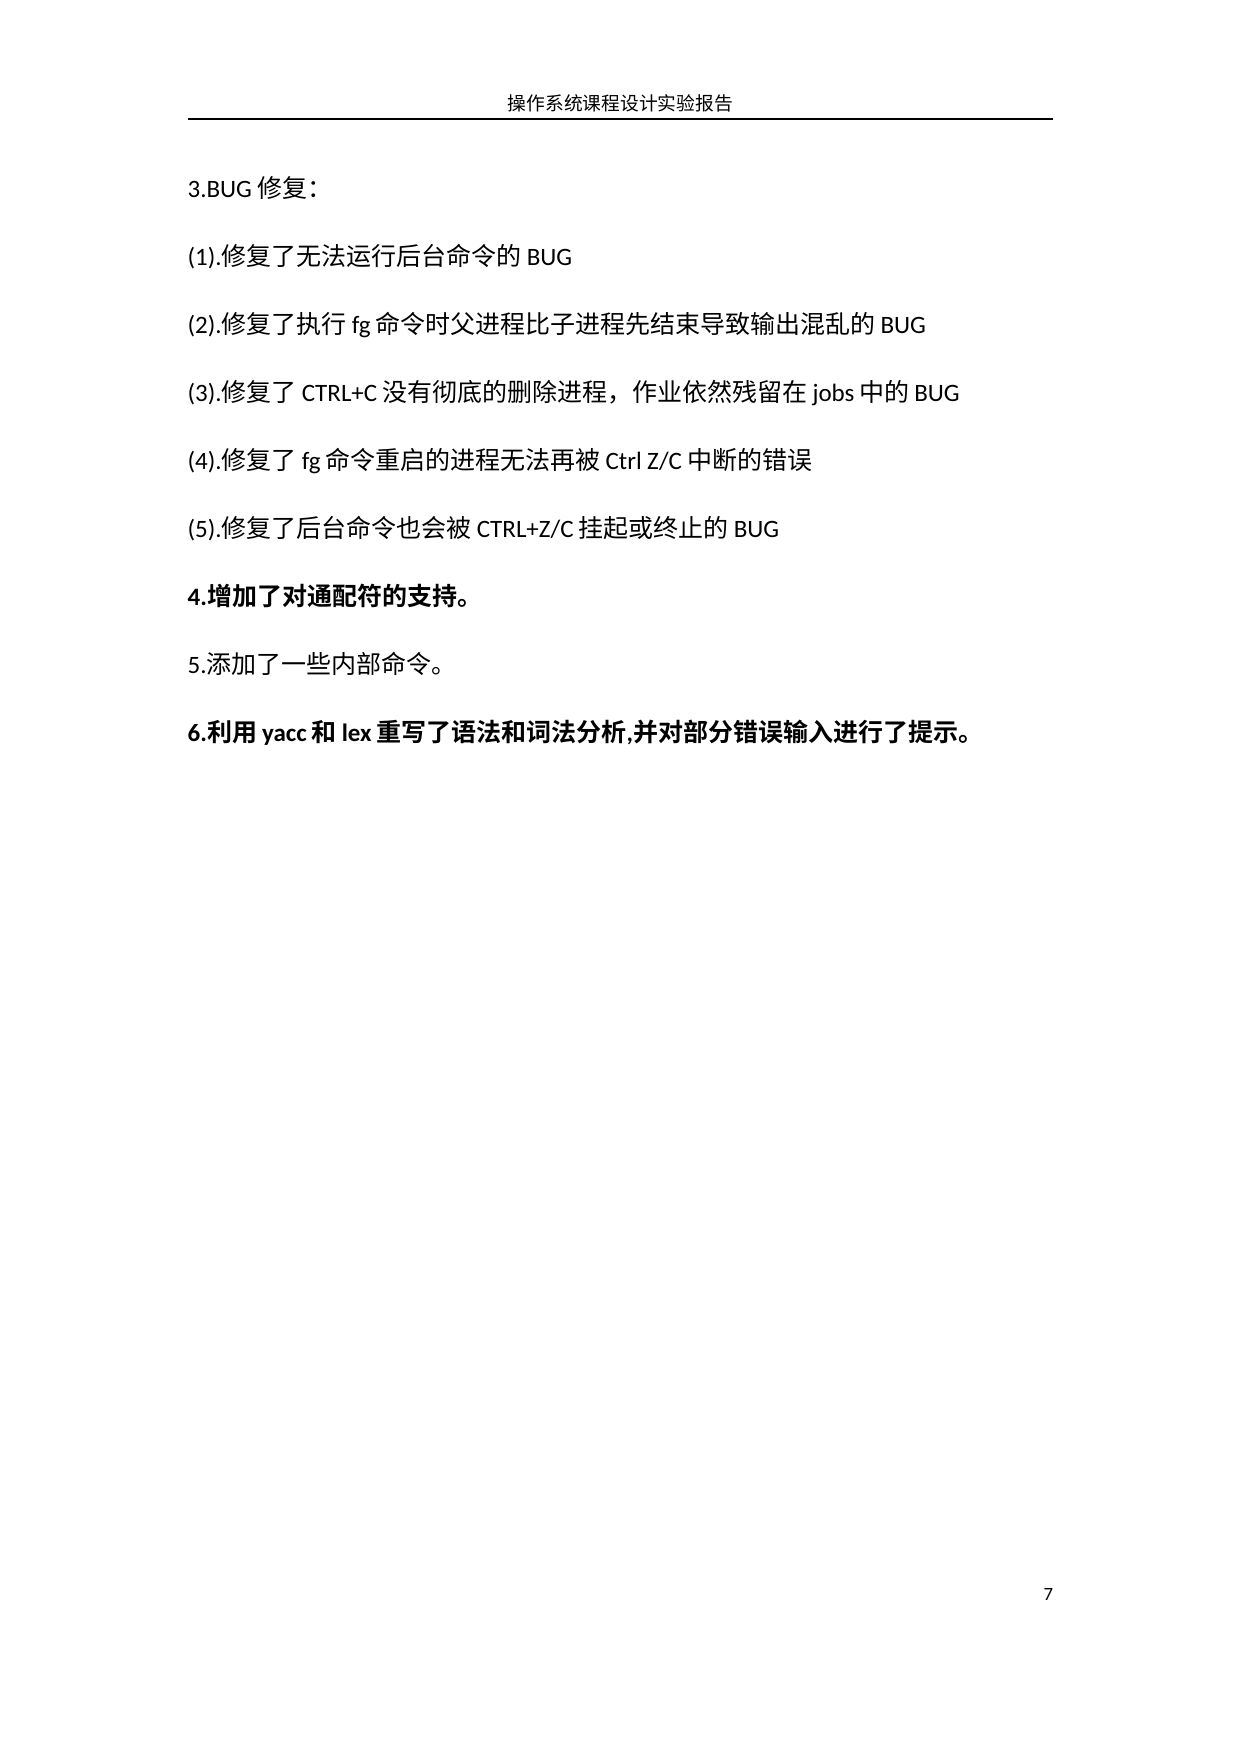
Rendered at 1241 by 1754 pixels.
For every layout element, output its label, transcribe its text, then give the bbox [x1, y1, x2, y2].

text (1).修复了无法运行后台命令的BUG [187, 221, 1053, 289]
text (5).修复了后台命令也会被CTRL+Z/C挂起或终止的BUG [187, 493, 1053, 561]
text (2).修复了执行fg命令时父进程比子进程先结束导致输出混乱的BUG [187, 289, 1053, 357]
text 6.利用yacc和lex重写了语法和词法分析,并对部分错误输入进行了提示。 [187, 696, 1053, 764]
text 5.添加了一些内部命令。 [187, 628, 1053, 696]
text 4.增加了对通配符的支持。 [187, 561, 1053, 628]
text (3).修复了CTRL+C没有彻底的删除进程，作业依然残留在jobs中的BUG [187, 357, 1053, 425]
text (4).修复了fg命令重启的进程无法再被Ctrl Z/C中断的错误 [187, 425, 1053, 493]
text 3.BUG修复： [187, 153, 1053, 221]
